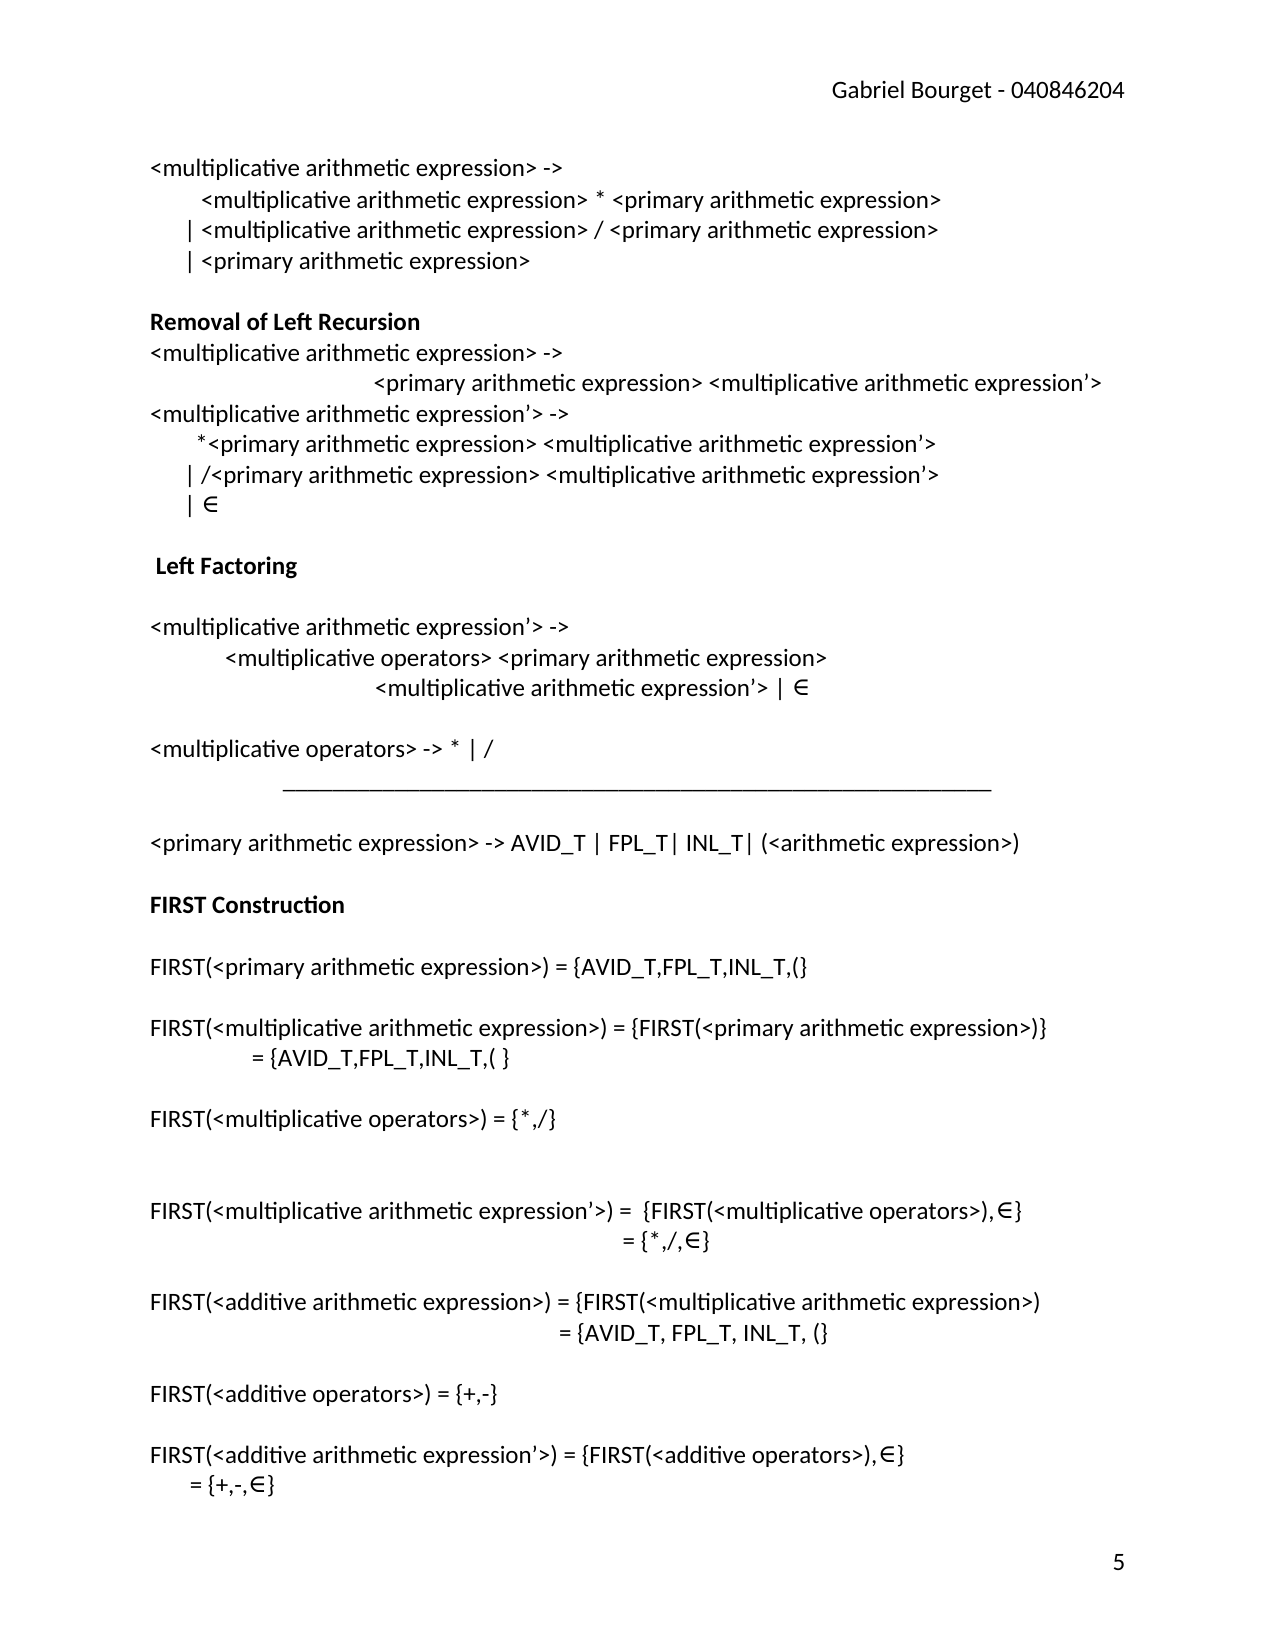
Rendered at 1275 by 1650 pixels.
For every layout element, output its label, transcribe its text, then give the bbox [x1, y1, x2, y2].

text FIRST(<multiplicative arithmetic expression>) = {FIRST(<primary arithmetic expression>)} [150, 1012, 1125, 1042]
text _________________________________________________________ [150, 764, 1125, 794]
text *<primary arithmetic expression> <multiplicative arithmetic expression’> [150, 428, 1125, 459]
text <multiplicative arithmetic expression> -> [150, 150, 1125, 184]
text <multiplicative arithmetic expression’> | [150, 672, 1125, 703]
text FIRST(<multiplicative operators>) = {*,/} [150, 1103, 1125, 1134]
text FIRST Construction [150, 889, 1125, 920]
text FIRST(<multiplicative arithmetic expression’>) = {FIRST(<multiplicative operators>),} [150, 1195, 1125, 1225]
text <multiplicative arithmetic expression’> -> [150, 611, 1125, 642]
text <multiplicative arithmetic expression> * <primary arithmetic expression> [150, 184, 1125, 214]
text <multiplicative operators> <primary arithmetic expression> [150, 642, 1125, 672]
text | <primary arithmetic expression> [150, 245, 1125, 276]
text Removal of Left Recursion [150, 306, 1125, 337]
text | /<primary arithmetic expression> <multiplicative arithmetic expression’> [150, 459, 1125, 489]
text <multiplicative arithmetic expression> -> [150, 337, 1125, 367]
text <primary arithmetic expression> <multiplicative arithmetic expression’> [225, 367, 1125, 398]
text FIRST(<additive operators>) = {+,-} [150, 1378, 1125, 1408]
text = {*,/,} [525, 1225, 1125, 1256]
text FIRST(<additive arithmetic expression’>) = {FIRST(<additive operators>),} [150, 1439, 1125, 1469]
text = {+,-,} [150, 1469, 1125, 1500]
text FIRST(<primary arithmetic expression>) = {AVID_T,FPL_T,INL_T,(} [150, 951, 1125, 981]
text <multiplicative arithmetic expression’> -> [150, 398, 1125, 428]
text <multiplicative operators> -> * | / [150, 733, 1125, 764]
text = {AVID_T,FPL_T,INL_T,( } [150, 1042, 1125, 1073]
text | <multiplicative arithmetic expression> / <primary arithmetic expression> [150, 214, 1125, 245]
text = {AVID_T, FPL_T, INL_T, (} [150, 1317, 1125, 1347]
text Left Factoring [150, 550, 1125, 581]
text | [150, 489, 1125, 520]
text FIRST(<additive arithmetic expression>) = {FIRST(<multiplicative arithmetic expression>) [150, 1286, 1125, 1317]
text <primary arithmetic expression> -> AVID_T | FPL_T | INL_T | (<arithmetic expression>) [150, 825, 1125, 859]
